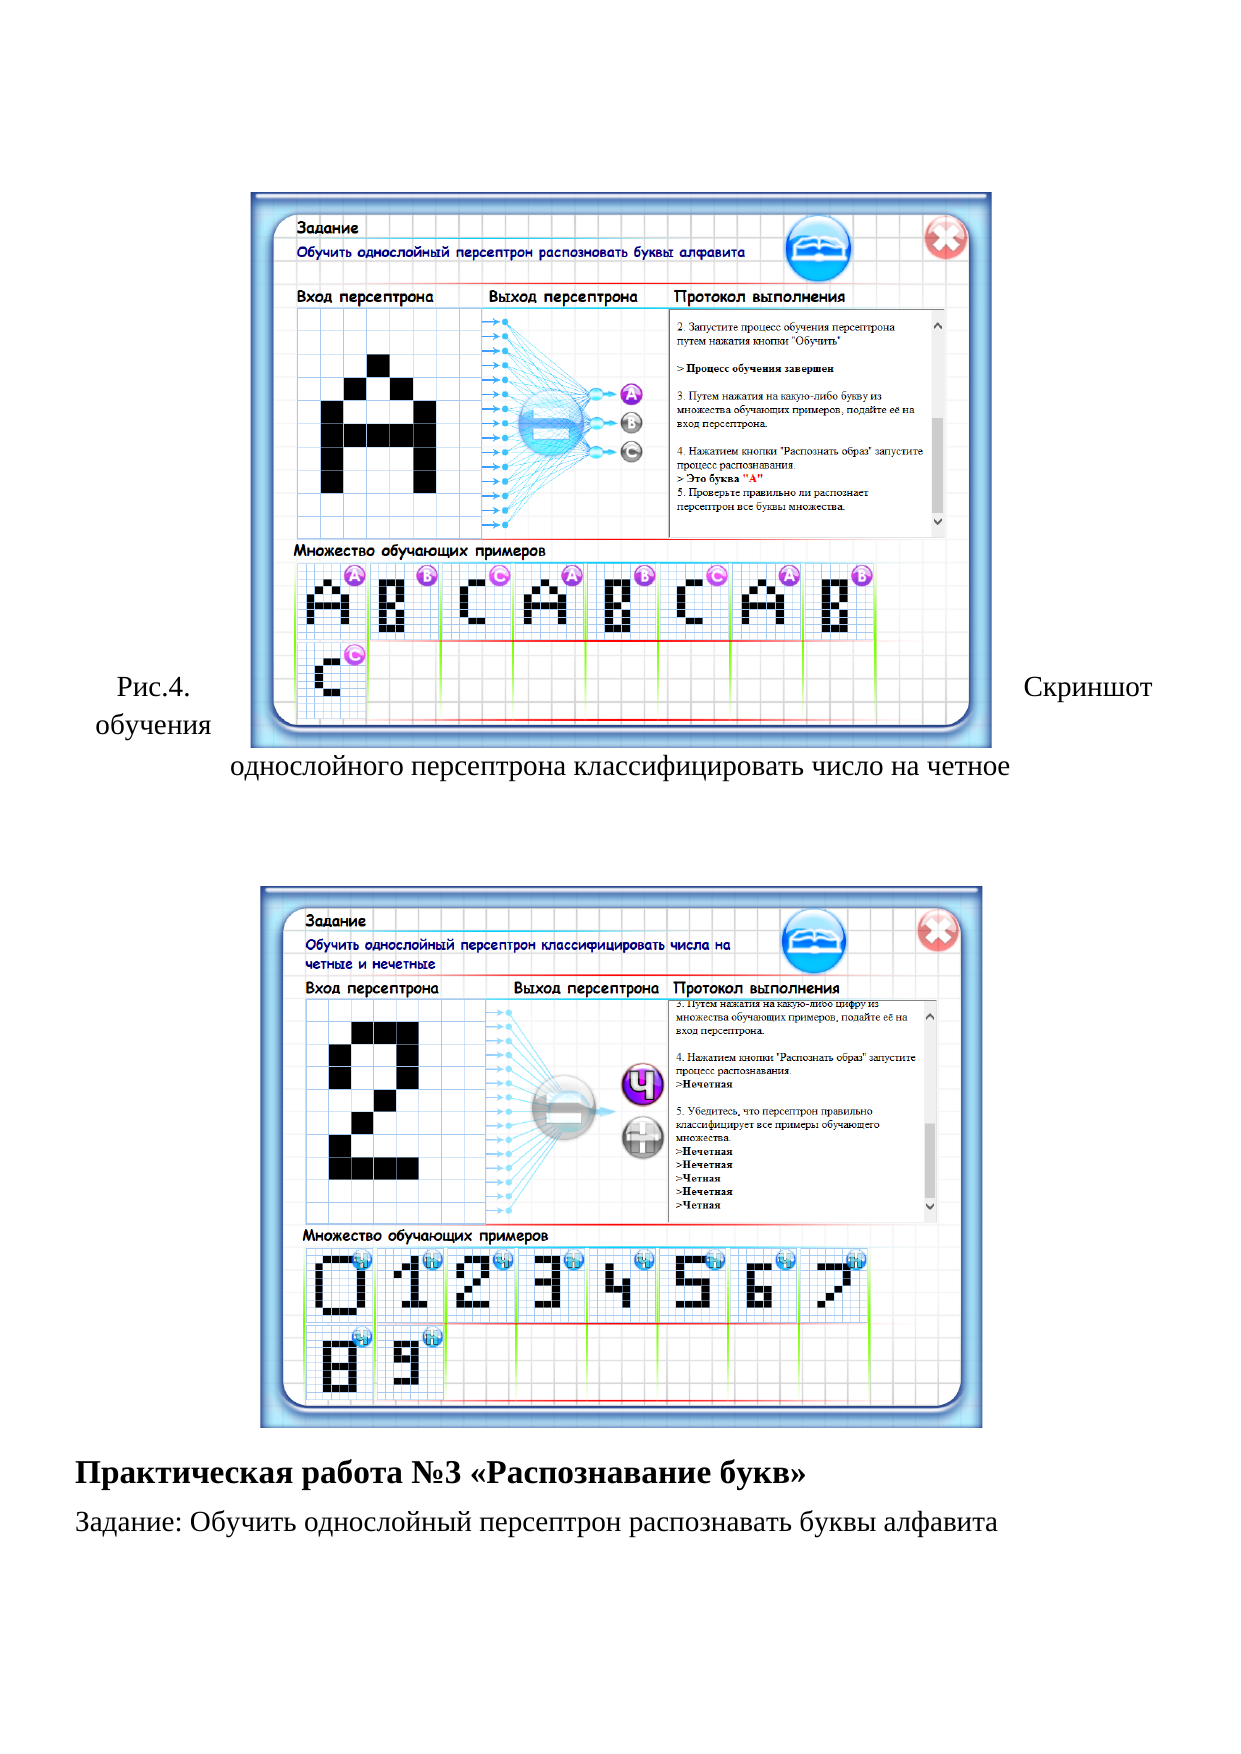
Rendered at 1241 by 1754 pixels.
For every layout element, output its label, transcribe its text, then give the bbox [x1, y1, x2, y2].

text Задание: Обучить однослойный персептрон распознавать буквы алфавита [75, 1504, 1165, 1538]
text Рис.4. Скриншот обучения однослойного персептрона классифицировать число на четное [75, 669, 1165, 782]
picture [260, 886, 983, 1428]
picture [250, 192, 992, 748]
